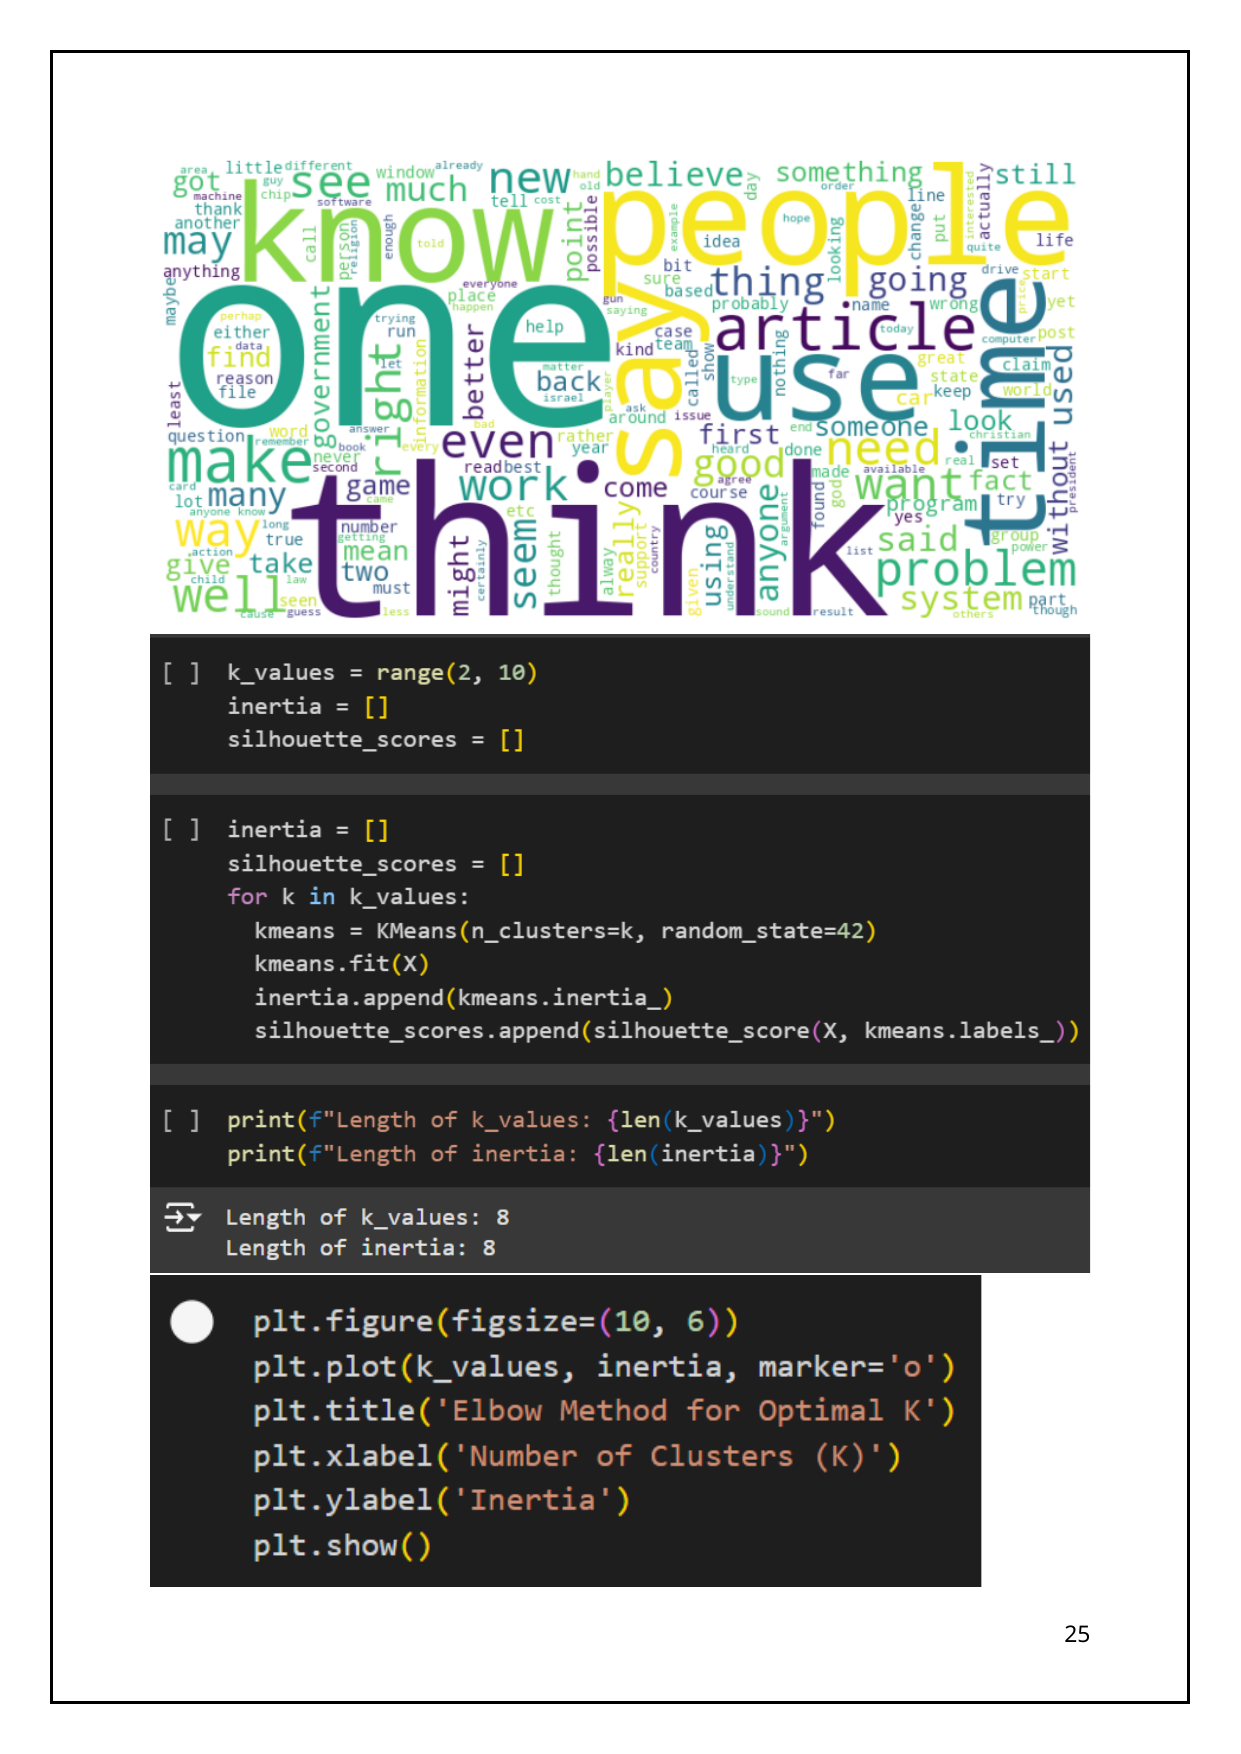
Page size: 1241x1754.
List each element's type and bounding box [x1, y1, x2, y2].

picture [150, 634, 1091, 1273]
picture [150, 150, 1091, 632]
picture [150, 1275, 982, 1587]
